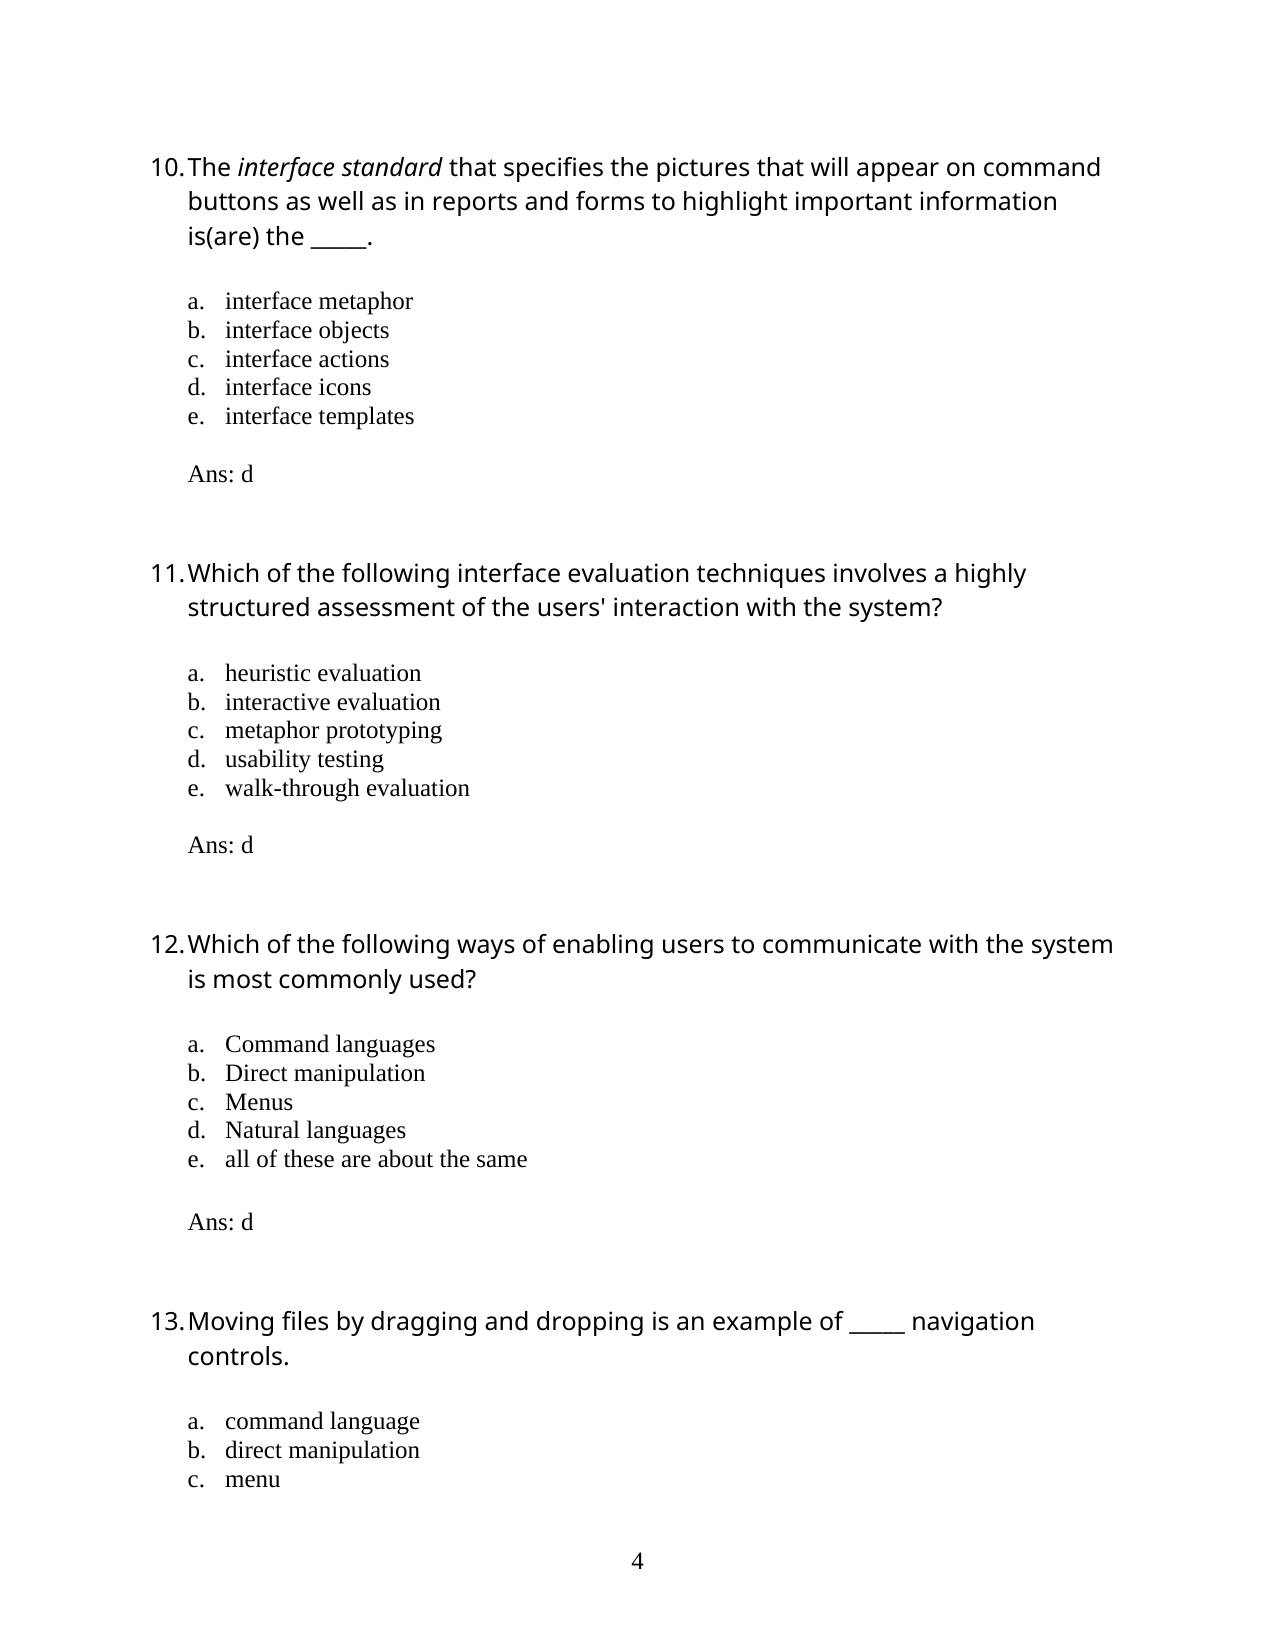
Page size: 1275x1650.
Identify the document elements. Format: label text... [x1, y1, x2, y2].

text b. Direct manipulation [187, 1058, 1125, 1087]
text a. heuristic evaluation [187, 658, 1125, 687]
list The interface standard that specifies the pictures that will appear on command buttons as well as in reports and forms to highlight important information is(are) the _____. [150, 150, 1125, 252]
text d. usability testing [187, 744, 1125, 773]
text Ans: d [187, 459, 1125, 487]
text a. Command languages [187, 1029, 1125, 1058]
text d. interface icons [187, 372, 1125, 401]
text c. menu [187, 1464, 1125, 1492]
list Which of the following ways of enabling users to communicate with the system is most commonly used? [150, 927, 1125, 995]
text b. direct manipulation [187, 1435, 1125, 1464]
text e. all of these are about the same [187, 1144, 1125, 1173]
text e. interface templates [187, 401, 1125, 430]
text Ans: d [187, 830, 1125, 859]
text Ans: d [187, 1207, 1125, 1236]
text c. interface actions [187, 344, 1125, 372]
text a. interface metaphor [187, 286, 1125, 315]
text c. metaphor prototyping [187, 715, 1125, 744]
text c. Menus [187, 1087, 1125, 1116]
text b. interactive evaluation [187, 687, 1125, 715]
list Moving files by dragging and dropping is an example of _____ navigation controls. [150, 1304, 1125, 1372]
text a. command language [187, 1406, 1125, 1435]
list Which of the following interface evaluation techniques involves a highly structured assessment of the users' interaction with the system? [150, 556, 1125, 624]
text b. interface objects [187, 315, 1125, 344]
text d. Natural languages [187, 1116, 1125, 1144]
text e. walk-through evaluation [187, 773, 1125, 802]
